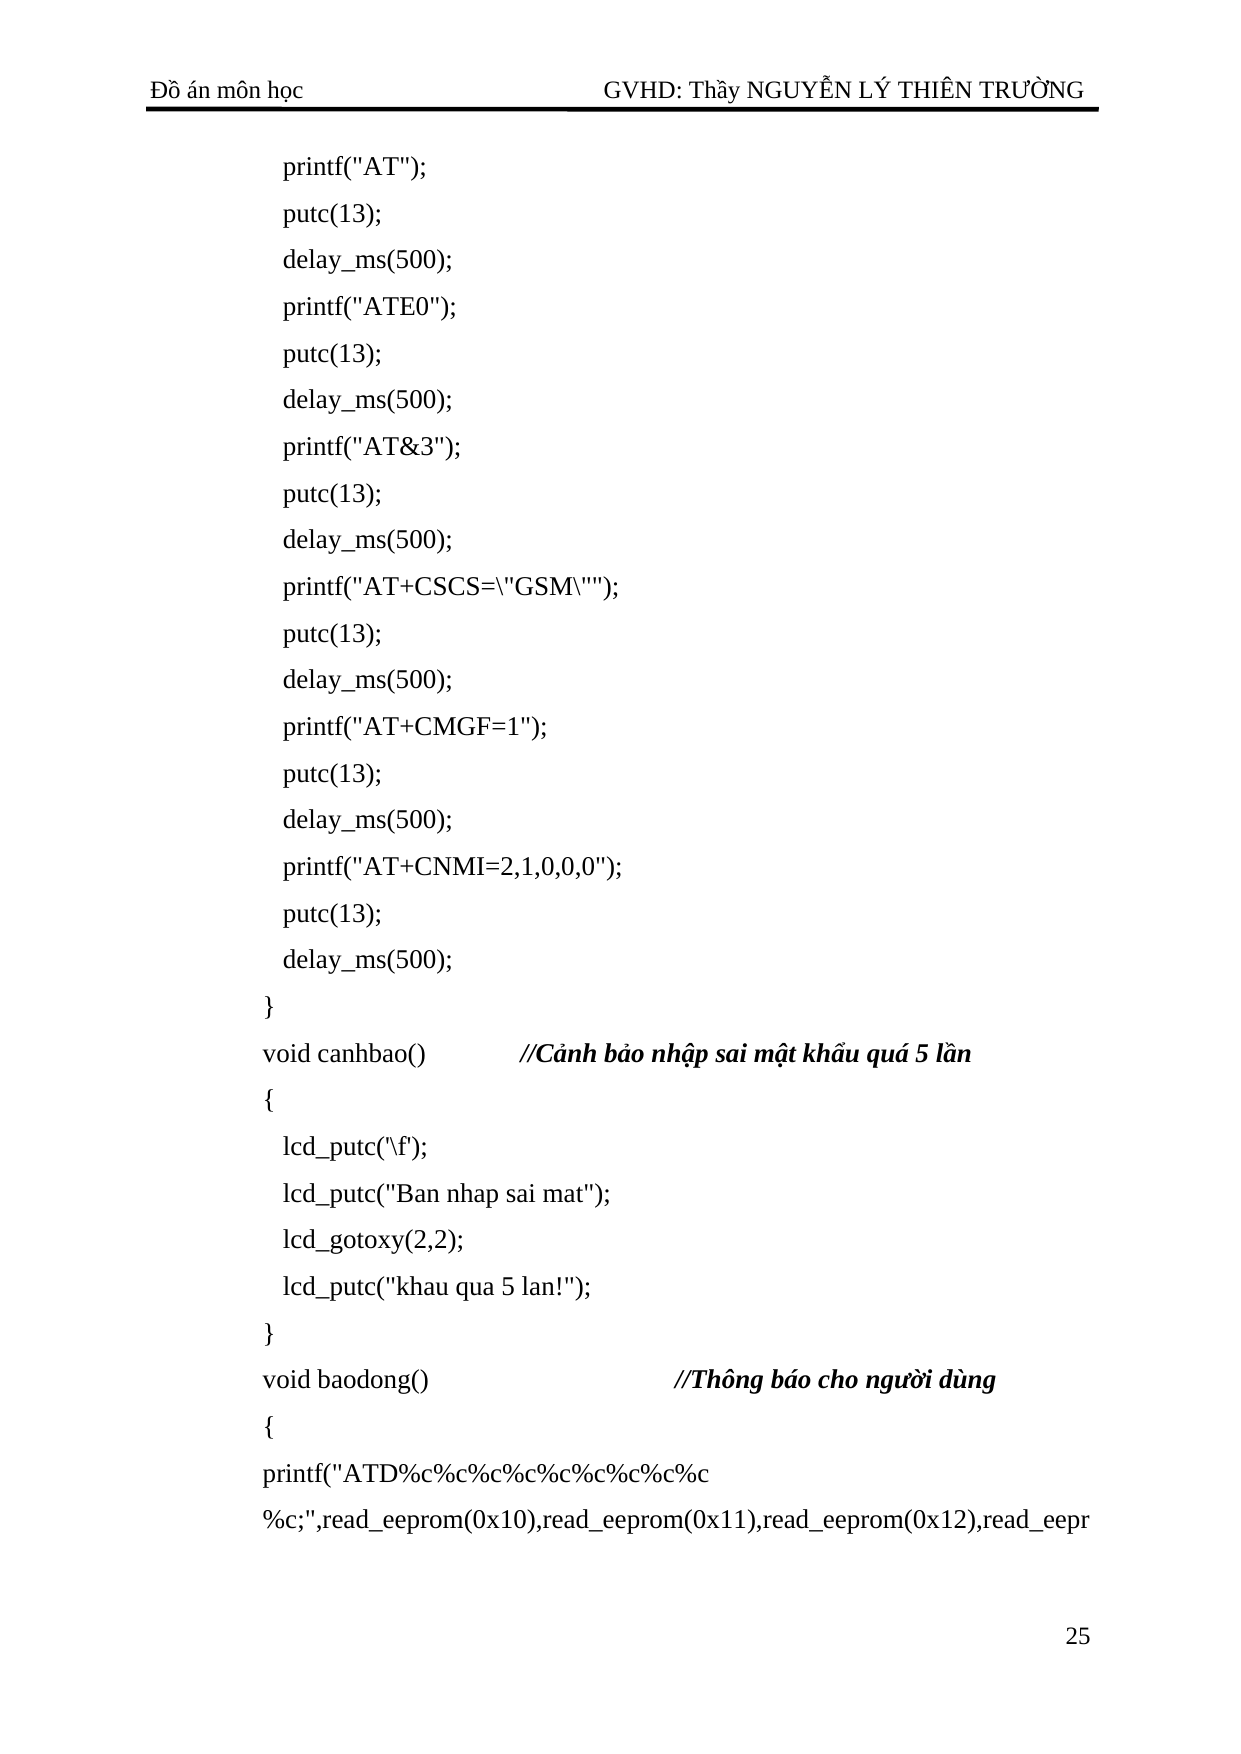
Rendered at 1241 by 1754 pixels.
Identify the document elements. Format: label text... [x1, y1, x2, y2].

list putc(13); [262, 197, 1090, 228]
list lcd_gotoxy(2,2); [262, 1223, 1090, 1254]
list { [262, 1410, 1090, 1441]
list putc(13); [262, 477, 1090, 508]
list delay_ms(500); [262, 523, 1090, 554]
list putc(13); [262, 757, 1090, 788]
list putc(13); [262, 337, 1090, 368]
list lcd_putc("Ban nhap sai mat"); [262, 1177, 1090, 1208]
list void canhbao() //Cảnh bảo nhập sai mật khẩu quá 5 lần [262, 1037, 1090, 1068]
list printf("AT+CMGF=1"); [262, 710, 1090, 741]
list lcd_putc('\f'); [262, 1130, 1090, 1161]
list putc(13); [262, 617, 1090, 648]
list printf("AT+CSCS=\"GSM\""); [262, 570, 1090, 601]
list putc(13); [262, 897, 1090, 928]
list } [262, 990, 1090, 1021]
list printf("ATE0"); [262, 290, 1090, 321]
list printf("AT+CNMI=2,1,0,0,0"); [262, 850, 1090, 881]
list delay_ms(500); [262, 383, 1090, 414]
list } [262, 1317, 1090, 1348]
list delay_ms(500); [262, 243, 1090, 274]
list lcd_putc("khau qua 5 lan!"); [262, 1270, 1090, 1301]
list { [262, 1083, 1090, 1114]
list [262, 1457, 1090, 1534]
list delay_ms(500); [262, 663, 1090, 694]
list delay_ms(500); [262, 943, 1090, 974]
list void baodong() //Thông báo cho người dùng [262, 1363, 1090, 1394]
list delay_ms(500); [262, 803, 1090, 834]
list printf("AT&3"); [262, 430, 1090, 461]
list printf("AT"); [262, 150, 1090, 181]
